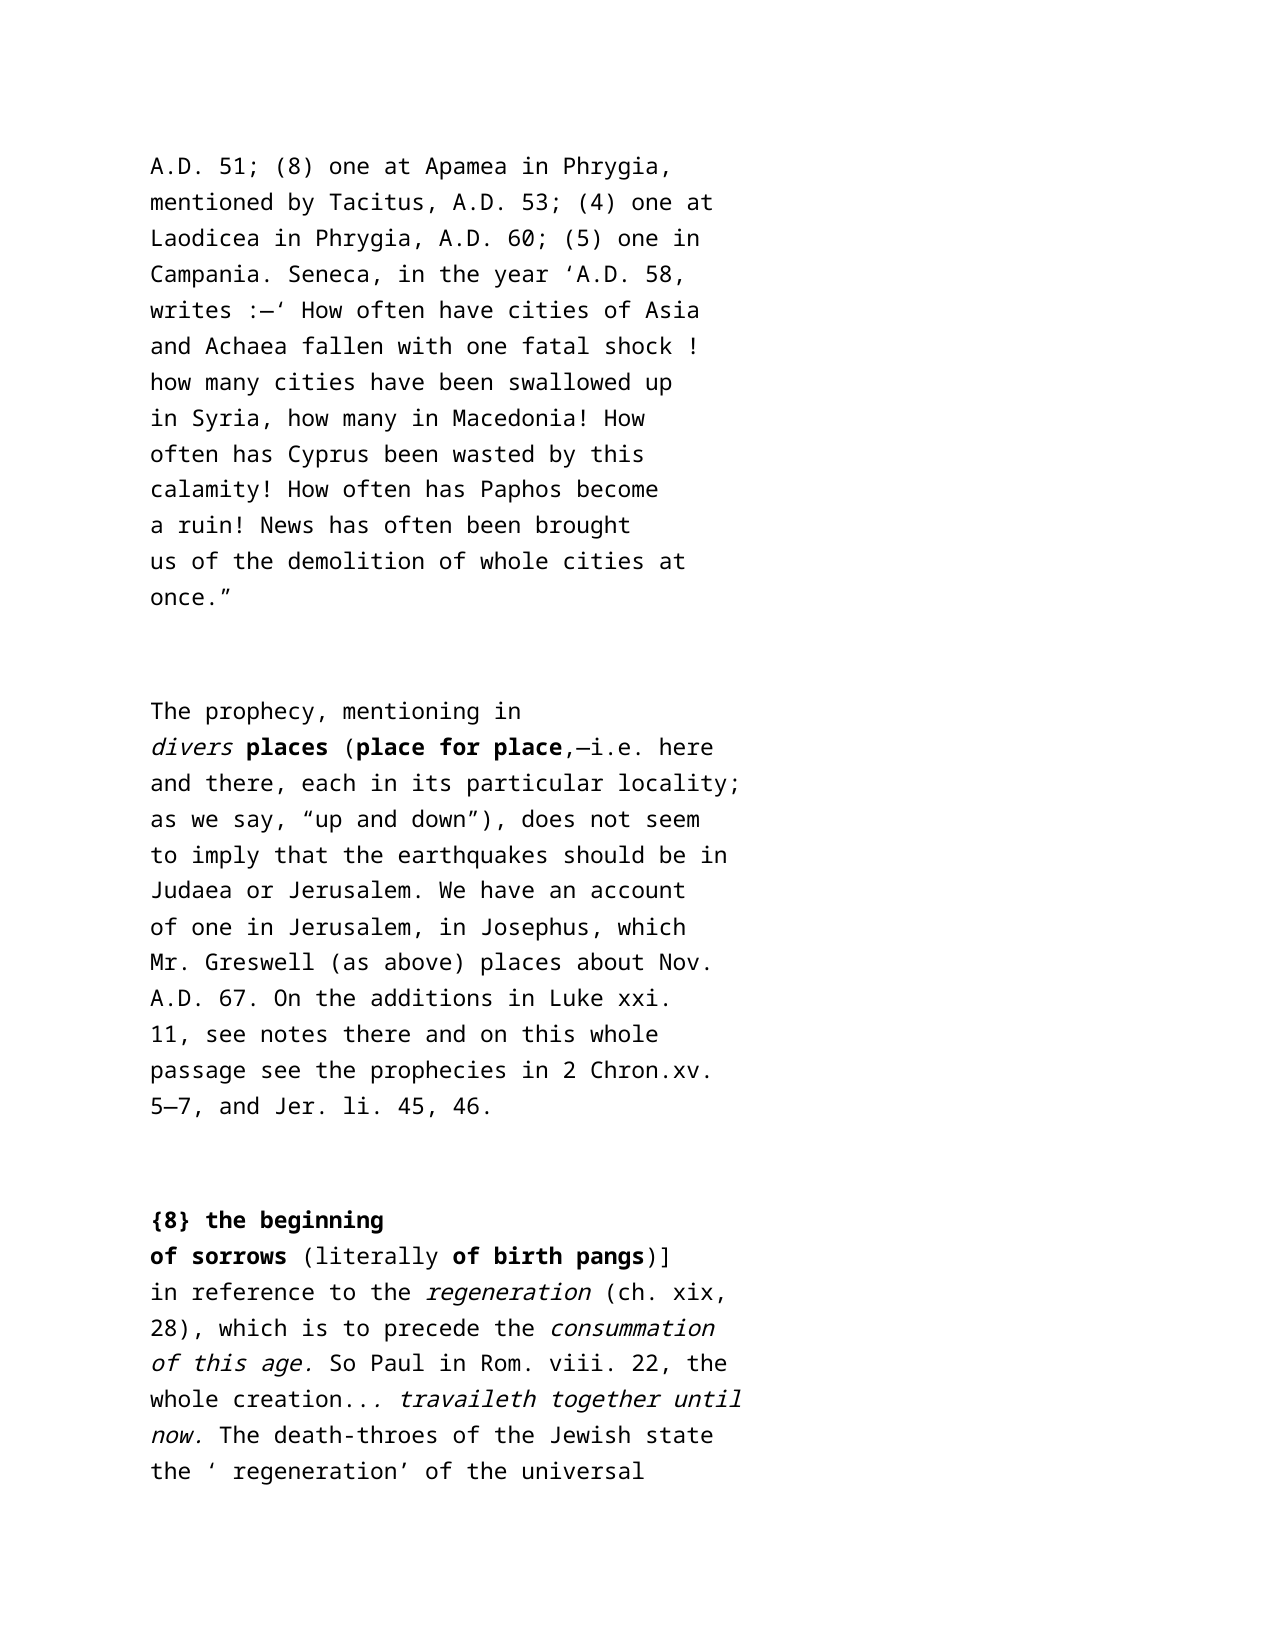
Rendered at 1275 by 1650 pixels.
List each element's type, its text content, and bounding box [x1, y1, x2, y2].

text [150, 150, 1125, 612]
text The prophecy, mentioning in divers places (place for place,—i.e. here and there, each in its particular locality; as we say, “up and down”), does not seem to imply that the earthquakes should be in Judaea or Jerusalem. We have an account of one in Jerusalem, in Josephus, which Mr. Greswell (as above) places about Nov. A.D. 67. On the additions in Luke xxi. 11, see notes there and on this whole passage see the prophecies in 2 Chron.xv. 5—7, and Jer. li. 45, 46. [150, 695, 1125, 1121]
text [150, 1204, 1125, 1486]
